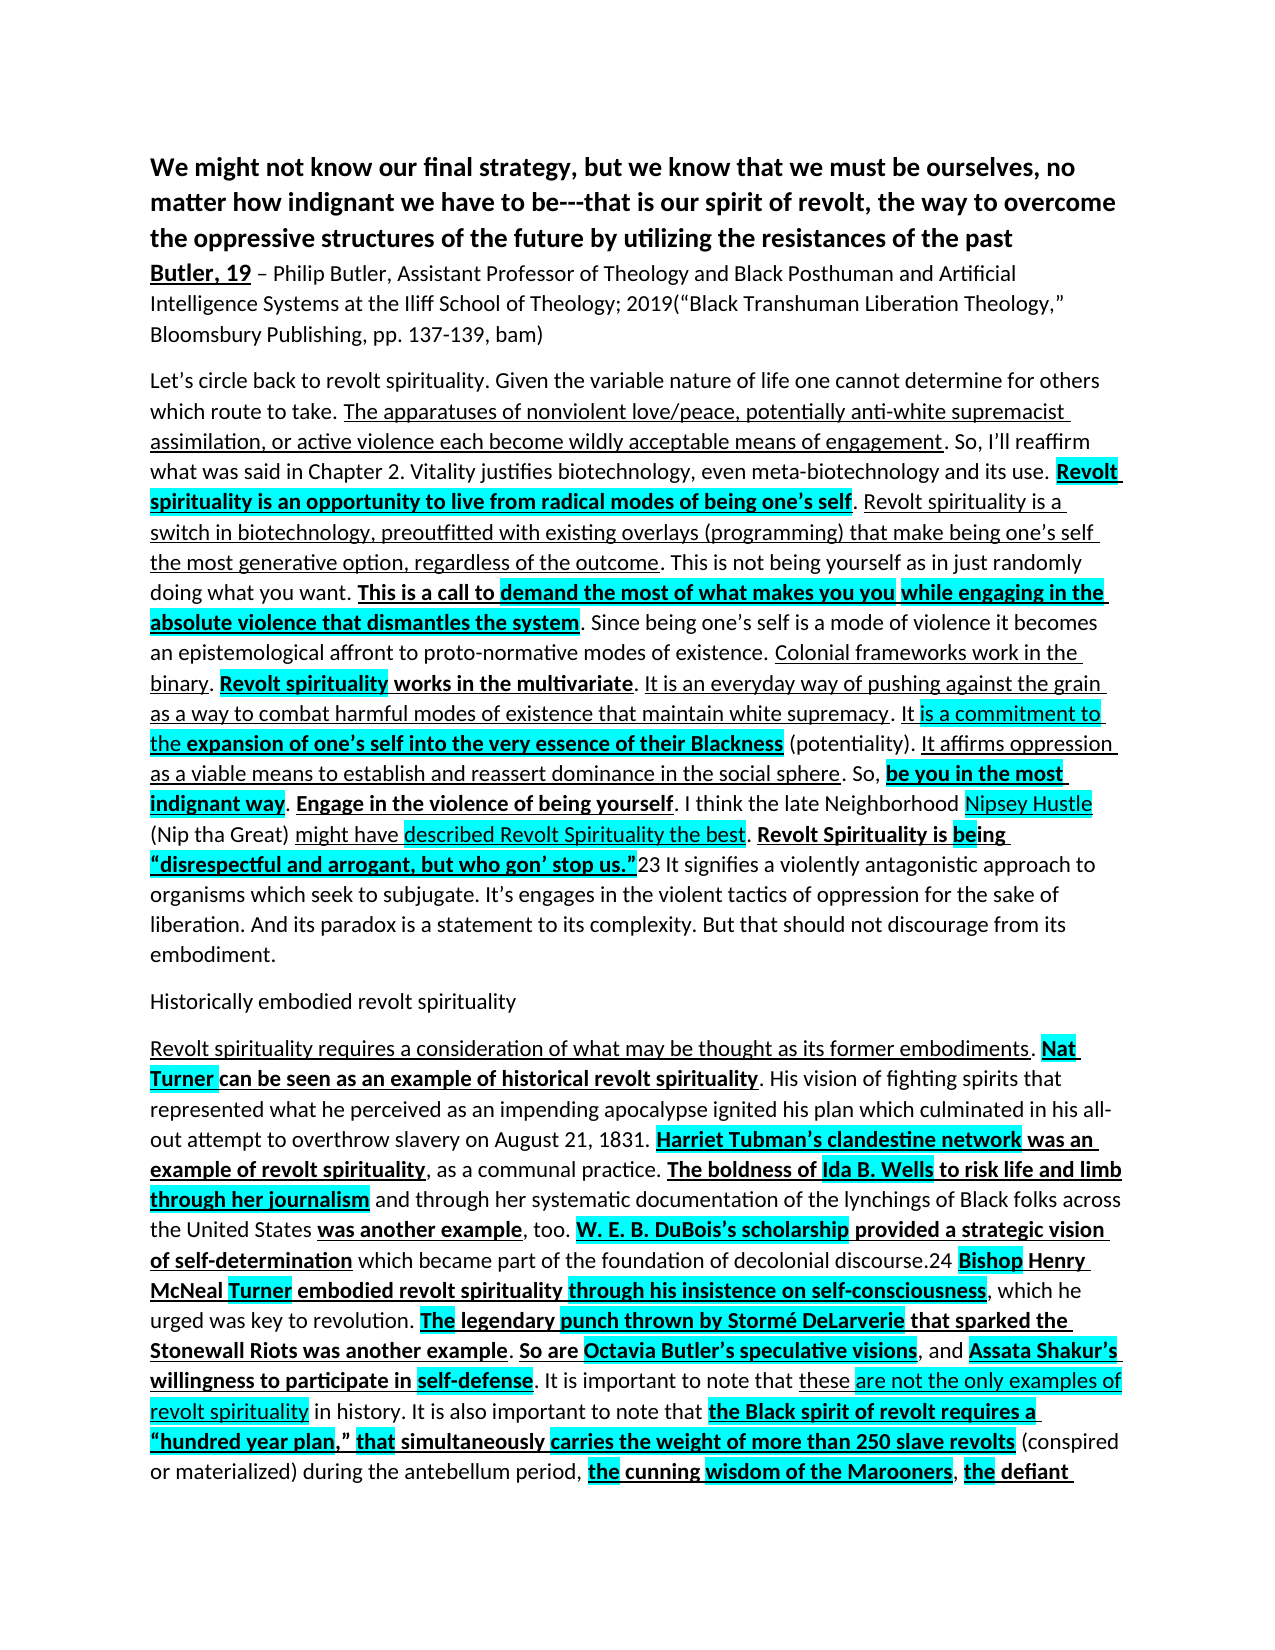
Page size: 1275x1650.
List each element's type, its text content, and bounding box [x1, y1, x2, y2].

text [150, 1034, 1125, 1485]
text Let’s circle back to revolt spirituality. Given the variable nature of life one cannot determine for others which route to take. The apparatuses of nonviolent love/peace, potentially anti-white supremacist assimilation, or active violence each become wildly acceptable means of engagement. So, I’ll reaffirm what was said in Chapter 2. Vitality justifies biotechnology, even meta-biotechnology and its use. Revolt spirituality is an opportunity to live from radical modes of being one’s self. Revolt spirituality is a switch in biotechnology, preoutfitted with existing overlays (programming) that make being one’s self the most generative option, regardless of the outcome. This is not being yourself as in just randomly doing what you want. This is a call to demand the most of what makes you you while engaging in the absolute violence that dismantles the system. Since being one’s self is a mode of violence it becomes an epistemological affront to proto-normative modes of existence. Colonial frameworks work in the binary. Revolt spirituality works in the multivariate. It is an everyday way of pushing against the grain as a way to combat harmful modes of existence that maintain white supremacy. It is a commitment to the expansion of one’s self into the very essence of their Blackness (potentiality). It affirms oppression as a viable means to establish and reassert dominance in the social sphere. So, be you in the most indignant way. Engage in the violence of being yourself. I think the late Neighborhood Nipsey Hustle (Nip tha Great) might have described Revolt Spirituality the best. Revolt Spirituality is being “disrespectful and arrogant, but who gon’ stop us.”23 It signifies a violently antagonistic approach to organisms which seek to subjugate. It’s engages in the violent tactics of oppression for the sake of liberation. And its paradox is a statement to its complexity. But that should not discourage from its embodiment. [150, 367, 1125, 969]
text Butler, 19 – Philip Butler, Assistant Professor of Theology and Black Posthuman and Artificial Intelligence Systems at the Iliff School of Theology; 2019(“Black Transhuman Liberation Theology,” Bloomsbury Publishing, pp. 137-139, bam) [150, 257, 1125, 348]
subtitle We might not know our final strategy, but we know that we must be ourselves, no matter how indignant we have to be---that is our spirit of revolt, the way to overcome the oppressive structures of the future by utilizing the resistances of the past [150, 150, 1125, 254]
text Historically embodied revolt spirituality [150, 987, 1125, 1016]
